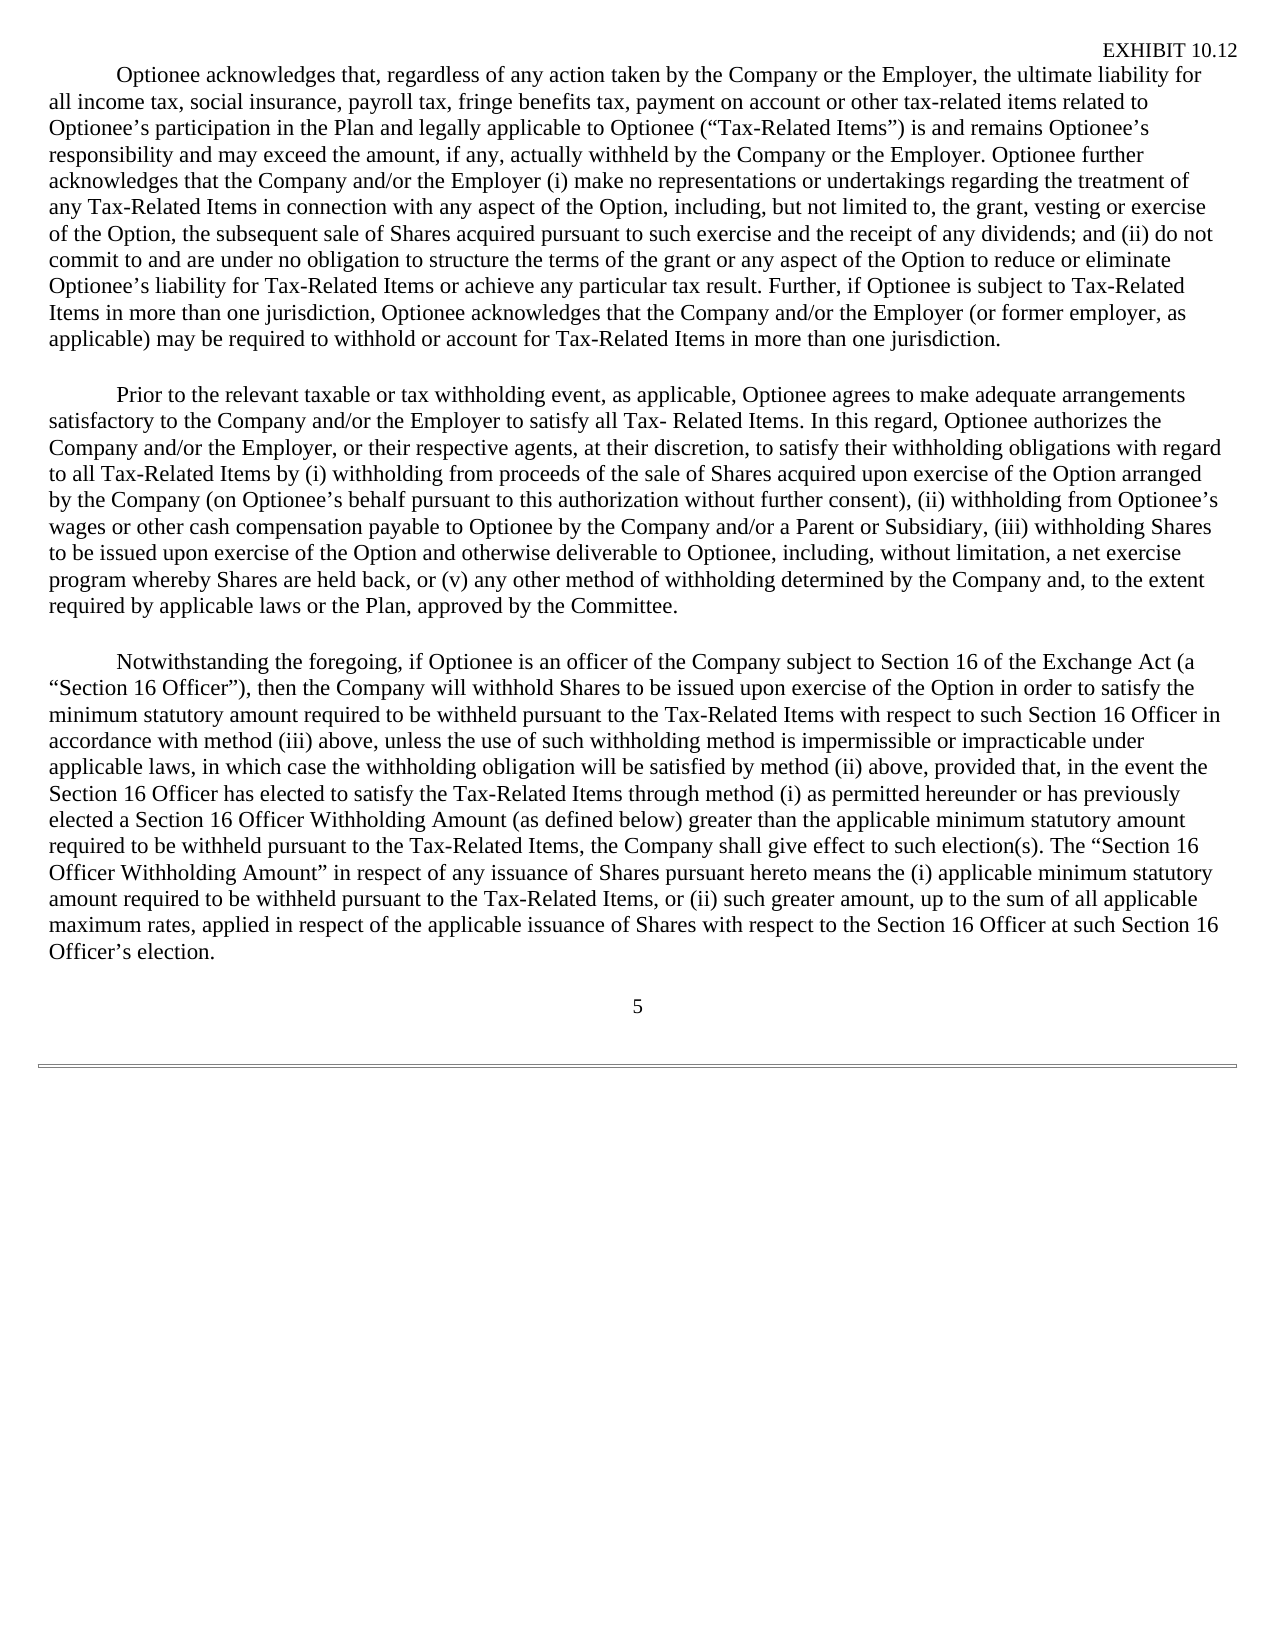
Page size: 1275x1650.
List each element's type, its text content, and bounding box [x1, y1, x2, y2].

text 5 [37, 994, 1237, 1018]
text Optionee acknowledges that, regardless of any action taken by the Company or the Employer, the ultimate liability for all income tax, social insurance, payroll tax, fringe benefits tax, payment on account or other tax-related items related to Optionee’s participation in the Plan and legally applicable to Optionee (“Tax-Related Items”) is and remains Optionee’s responsibility and may exceed the amount, if any, actually withheld by the Company or the Employer. Optionee further acknowledges that the Company and/or the Employer (i) make no representations or undertakings regarding the treatment of any Tax-Related Items in connection with any aspect of the Option, including, but not limited to, the grant, vesting or exercise of the Option, the subsequent sale of Shares acquired pursuant to such exercise and the receipt of any dividends; and (ii) do not commit to and are under no obligation to structure the terms of the grant or any aspect of the Option to reduce or eliminate Optionee’s liability for Tax-Related Items or achieve any particular tax result. Further, if Optionee is subject to Tax-Related Items in more than one jurisdiction, Optionee acknowledges that the Company and/or the Employer (or former employer, as applicable) may be required to withhold or account for Tax-Related Items in more than one jurisdiction. [49, 62, 1218, 351]
text Prior to the relevant taxable or tax withholding event, as applicable, Optionee agrees to make adequate arrangements satisfactory to the Company and/or the Employer to satisfy all Tax- Related Items. In this regard, Optionee authorizes the Company and/or the Employer, or their respective agents, at their discretion, to satisfy their withholding obligations with regard to all Tax-Related Items by (i) withholding from proceeds of the sale of Shares acquired upon exercise of the Option arranged by the Company (on Optionee’s behalf pursuant to this authorization without further consent), (ii) withholding from Optionee’s wages or other cash compensation payable to Optionee by the Company and/or a Parent or Subsidiary, (iii) withholding Shares to be issued upon exercise of the Option and otherwise deliverable to Optionee, including, without limitation, a net exercise program whereby Shares are held back, or (v) any other method of withholding determined by the Company and, to the extent required by applicable laws or the Plan, approved by the Committee. [49, 381, 1223, 618]
text EXHIBIT 10.12 [37, 37, 1237, 62]
text Notwithstanding the foregoing, if Optionee is an officer of the Company subject to Section 16 of the Exchange Act (a “Section 16 Officer”), then the Company will withhold Shares to be issued upon exercise of the Option in order to satisfy the minimum statutory amount required to be withheld pursuant to the Tax-Related Items with respect to such Section 16 Officer in accordance with method (iii) above, unless the use of such withholding method is impermissible or impracticable under applicable laws, in which case the withholding obligation will be satisfied by method (ii) above, provided that, in the event the Section 16 Officer has elected to satisfy the Tax-Related Items through method (i) as permitted hereunder or has previously elected a Section 16 Officer Withholding Amount (as defined below) greater than the applicable minimum statutory amount required to be withheld pursuant to the Tax-Related Items, the Company shall give effect to such election(s). The “Section 16 Officer Withholding Amount” in respect of any issuance of Shares pursuant hereto means the (i) applicable minimum statutory amount required to be withheld pursuant to the Tax-Related Items, or (ii) such greater amount, up to the sum of all applicable maximum rates, applied in respect of the applicable issuance of Shares with respect to the Section 16 Officer at such Section 16 Officer’s election. [49, 648, 1226, 964]
